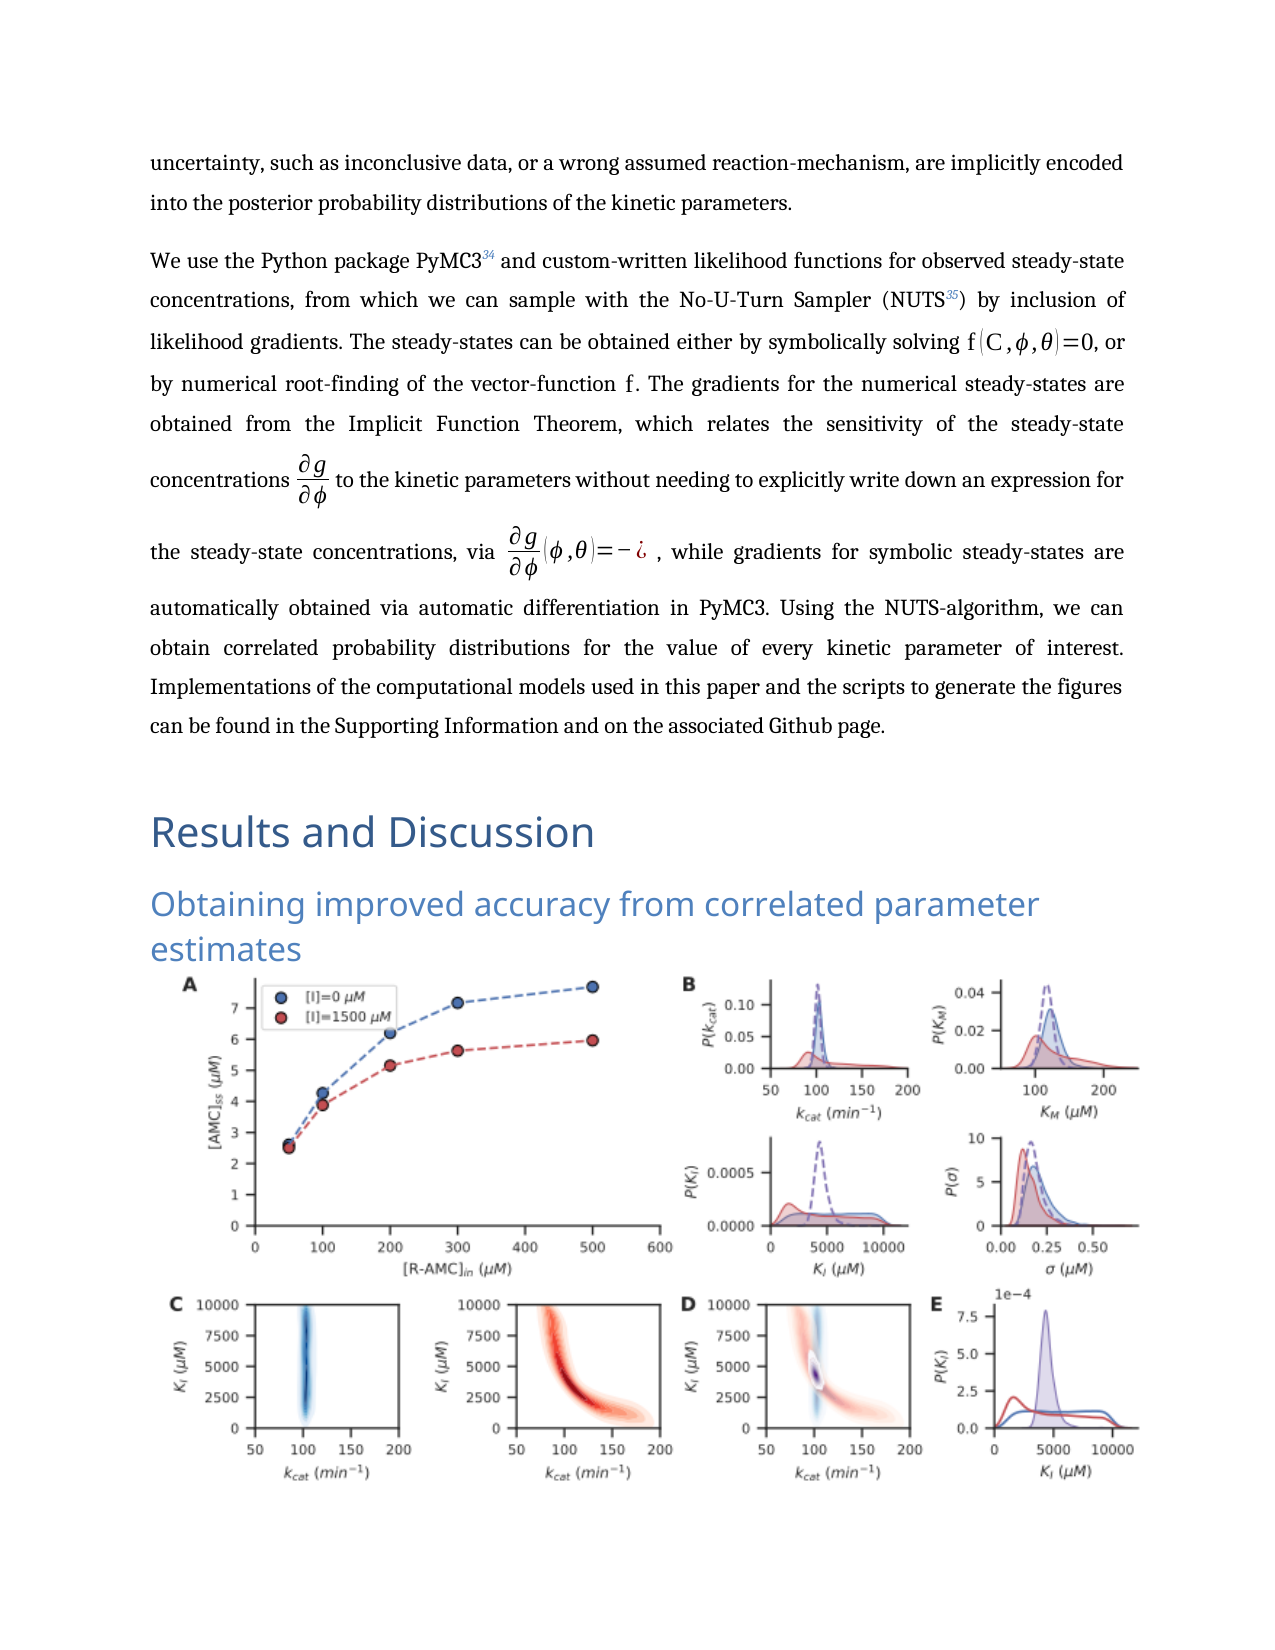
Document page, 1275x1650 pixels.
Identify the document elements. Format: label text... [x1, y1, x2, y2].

picture [168, 971, 1144, 1488]
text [150, 150, 1125, 216]
subtitle Obtaining improved accuracy from correlated parameter estimates [150, 880, 1125, 971]
text We use the Python package PyMC334 and custom-written likelihood functions for observed steady-state concentrations, from which we can sample with the No-U-Turn Sampler (NUTS35) by inclusion of likelihood gradients. The steady-states can be obtained either by symbolically solving , or by numerical root-finding of the vector-function . The gradients for the numerical steady-states are obtained from the Implicit Function Theorem, which relates the sensitivity of the steady-state concentrations to the kinetic parameters without needing to explicitly write down an expression for the steady-state concentrations, via , while gradients for symbolic steady-states are automatically obtained via automatic differentiation in PyMC3. Using the NUTS-algorithm, we can obtain correlated probability distributions for the value of every kinetic parameter of interest. Implementations of the computational models used in this paper and the scripts to generate the figures can be found in the Supporting Information and on the associated Github page. [150, 248, 1125, 739]
subtitle Results and Discussion [150, 803, 1125, 859]
